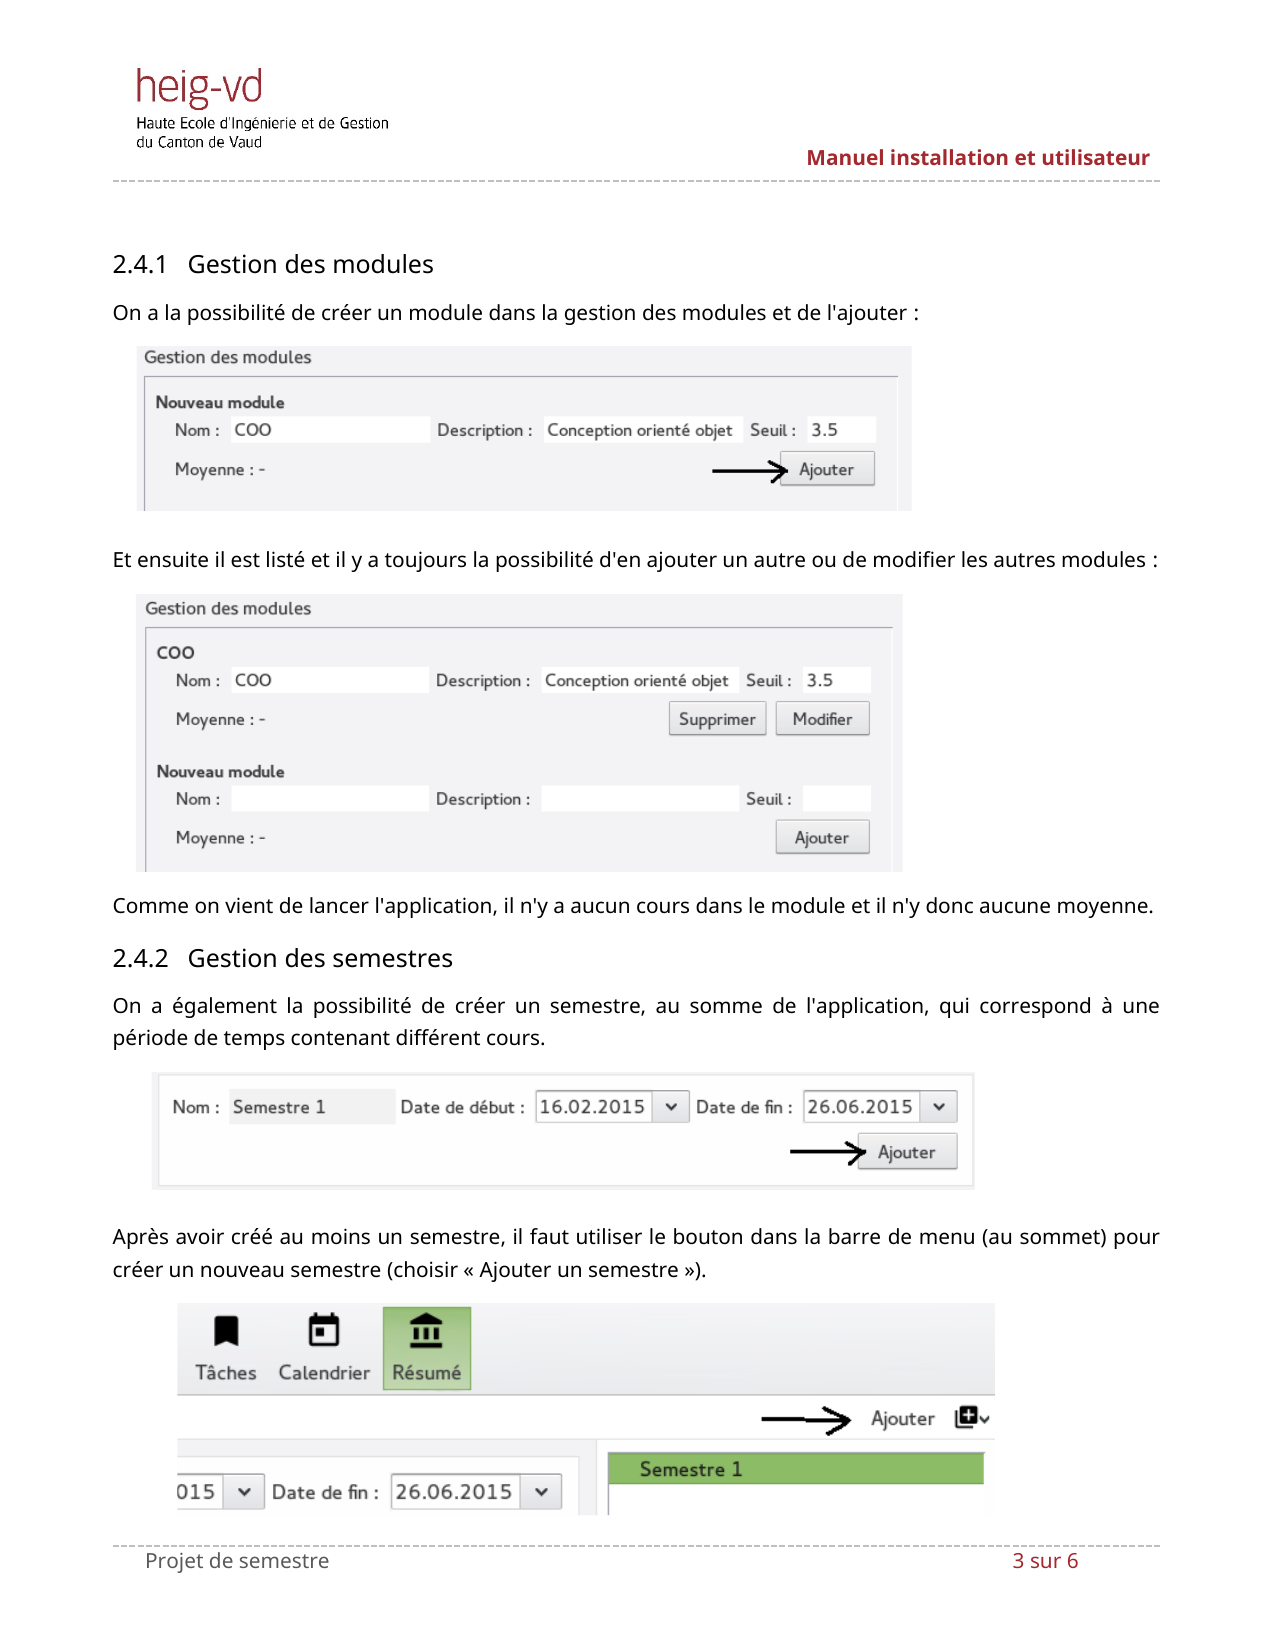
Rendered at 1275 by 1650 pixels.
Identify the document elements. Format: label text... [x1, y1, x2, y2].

text On a la possibilité de créer un module dans la gestion des modules et de l'ajouter : [112, 298, 1162, 326]
subtitle Gestion des modules [112, 247, 1162, 281]
picture [151, 1072, 975, 1190]
subtitle Gestion des semestres [112, 940, 1162, 974]
text Et ensuite il est listé et il y a toujours la possibilité d'en ajouter un autre ou de modifier les autres modules : [112, 545, 1162, 574]
picture [177, 1303, 995, 1522]
picture [135, 594, 903, 872]
picture [136, 346, 913, 511]
text Comme on vient de lancer l'application, il n'y a aucun cours dans le module et il n'y donc aucune moyenne. [112, 891, 1162, 919]
text On a également la possibilité de créer un semestre, au somme de l'application, qui correspond à une période de temps contenant différent cours. [112, 991, 1162, 1052]
text Après avoir créé au moins un semestre, il faut utiliser le bouton dans la barre de menu (au sommet) pour créer un nouveau semestre (choisir « Ajouter un semestre »). [112, 1222, 1162, 1283]
picture [129, 60, 394, 158]
